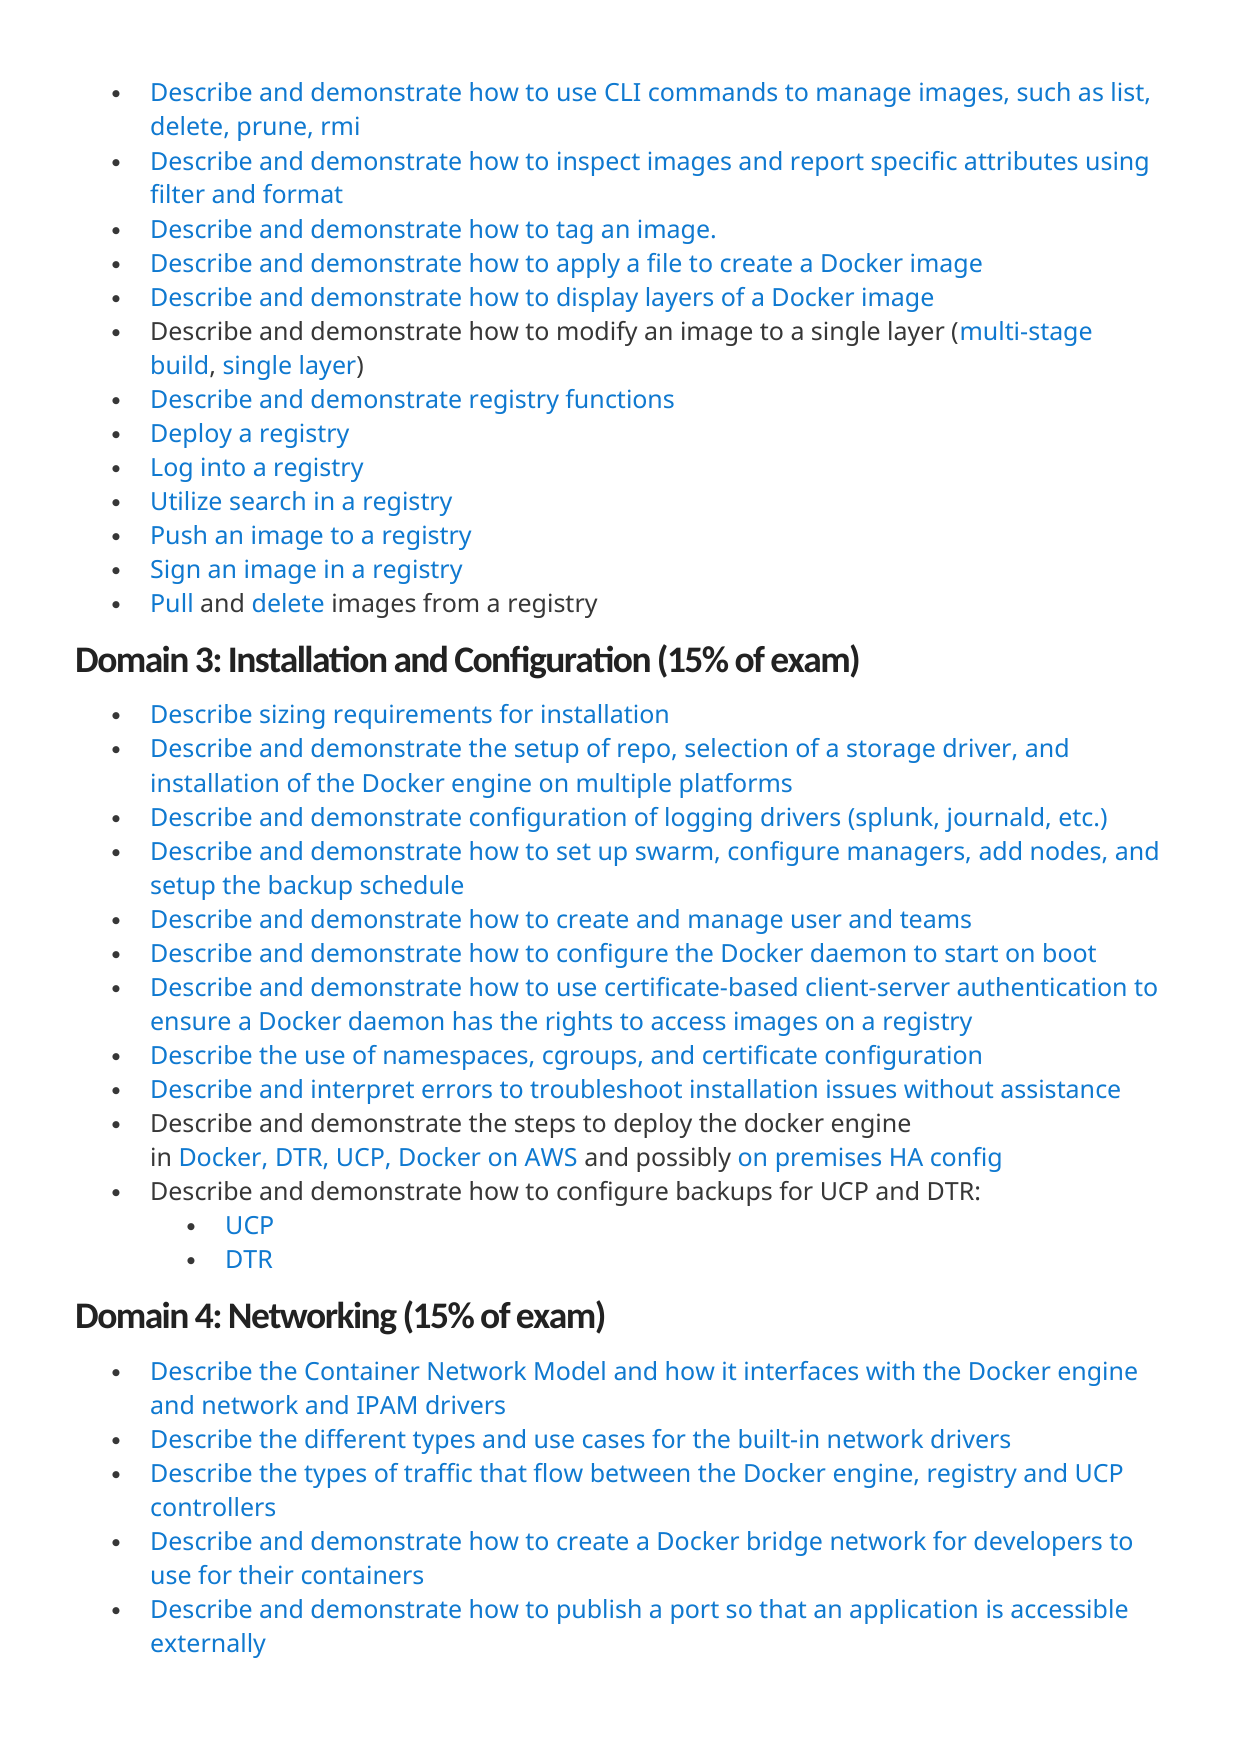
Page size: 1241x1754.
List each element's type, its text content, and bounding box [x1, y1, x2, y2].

list Describe and demonstrate how to apply a file to create a Docker image [112, 245, 1165, 279]
list Describe and demonstrate how to set up swarm, configure managers, add nodes, and setup the backup schedule [112, 833, 1165, 901]
list UCP [187, 1208, 1165, 1242]
list Describe and demonstrate how to configure backups for UCP and DTR: [112, 1174, 1165, 1208]
text Domain 4: Networking (15% of exam) [75, 1292, 1165, 1338]
list Pull and delete images from a registry [112, 586, 1165, 620]
list Sign an image in a registry [112, 552, 1165, 586]
list Describe and demonstrate how to use CLI commands to manage images, such as list, delete, prune, rmi [112, 75, 1165, 143]
list Describe and demonstrate how to create and manage user and teams [112, 901, 1165, 936]
list Describe the types of traffic that flow between the Docker engine, registry and UCP controllers [112, 1455, 1165, 1523]
list Describe and demonstrate how to tag an image. [112, 211, 1165, 245]
list Describe and demonstrate the setup of repo, selection of a storage driver, and installation of the Docker engine on multiple platforms [112, 731, 1165, 799]
list Describe and demonstrate configuration of logging drivers (splunk, journald, etc.) [112, 799, 1165, 833]
list Describe and demonstrate the steps to deploy the docker engine in Docker, DTR, UCP, Docker on AWS and possibly on premises HA config [112, 1106, 1165, 1174]
list Describe and demonstrate how to display layers of a Docker image [112, 279, 1165, 313]
list Describe and demonstrate how to configure the Docker daemon to start on boot [112, 936, 1165, 969]
list Describe and demonstrate registry functions [112, 382, 1165, 416]
list Describe and demonstrate how to publish a port so that an application is accessible externally [112, 1592, 1165, 1660]
list Describe sizing requirements for installation [112, 697, 1165, 731]
list Utilize search in a registry [112, 484, 1165, 518]
list Describe the different types and use cases for the built-in network drivers [112, 1421, 1165, 1455]
list Deploy a registry [112, 416, 1165, 450]
list Describe and demonstrate how to inspect images and report specific attributes using filter and format [112, 143, 1165, 211]
list Describe the use of namespaces, cgroups, and certificate configuration [112, 1038, 1165, 1072]
list Describe and demonstrate how to modify an image to a single layer (multi-stage build, single layer) [112, 313, 1165, 382]
list Describe and demonstrate how to create a Docker bridge network for developers to use for their containers [112, 1523, 1165, 1592]
list Describe and interpret errors to troubleshoot installation issues without assistance [112, 1072, 1165, 1106]
list Describe and demonstrate how to use certificate-based client-server authentication to ensure a Docker daemon has the rights to access images on a registry [112, 969, 1165, 1038]
list Describe the Container Network Model and how it interfaces with the Docker engine and network and IPAM drivers [112, 1353, 1165, 1421]
list Push an image to a registry [112, 518, 1165, 552]
list Log into a registry [112, 450, 1165, 484]
list DTR [187, 1242, 1165, 1276]
text Domain 3: Installation and Configuration (15% of exam) [75, 636, 1165, 681]
